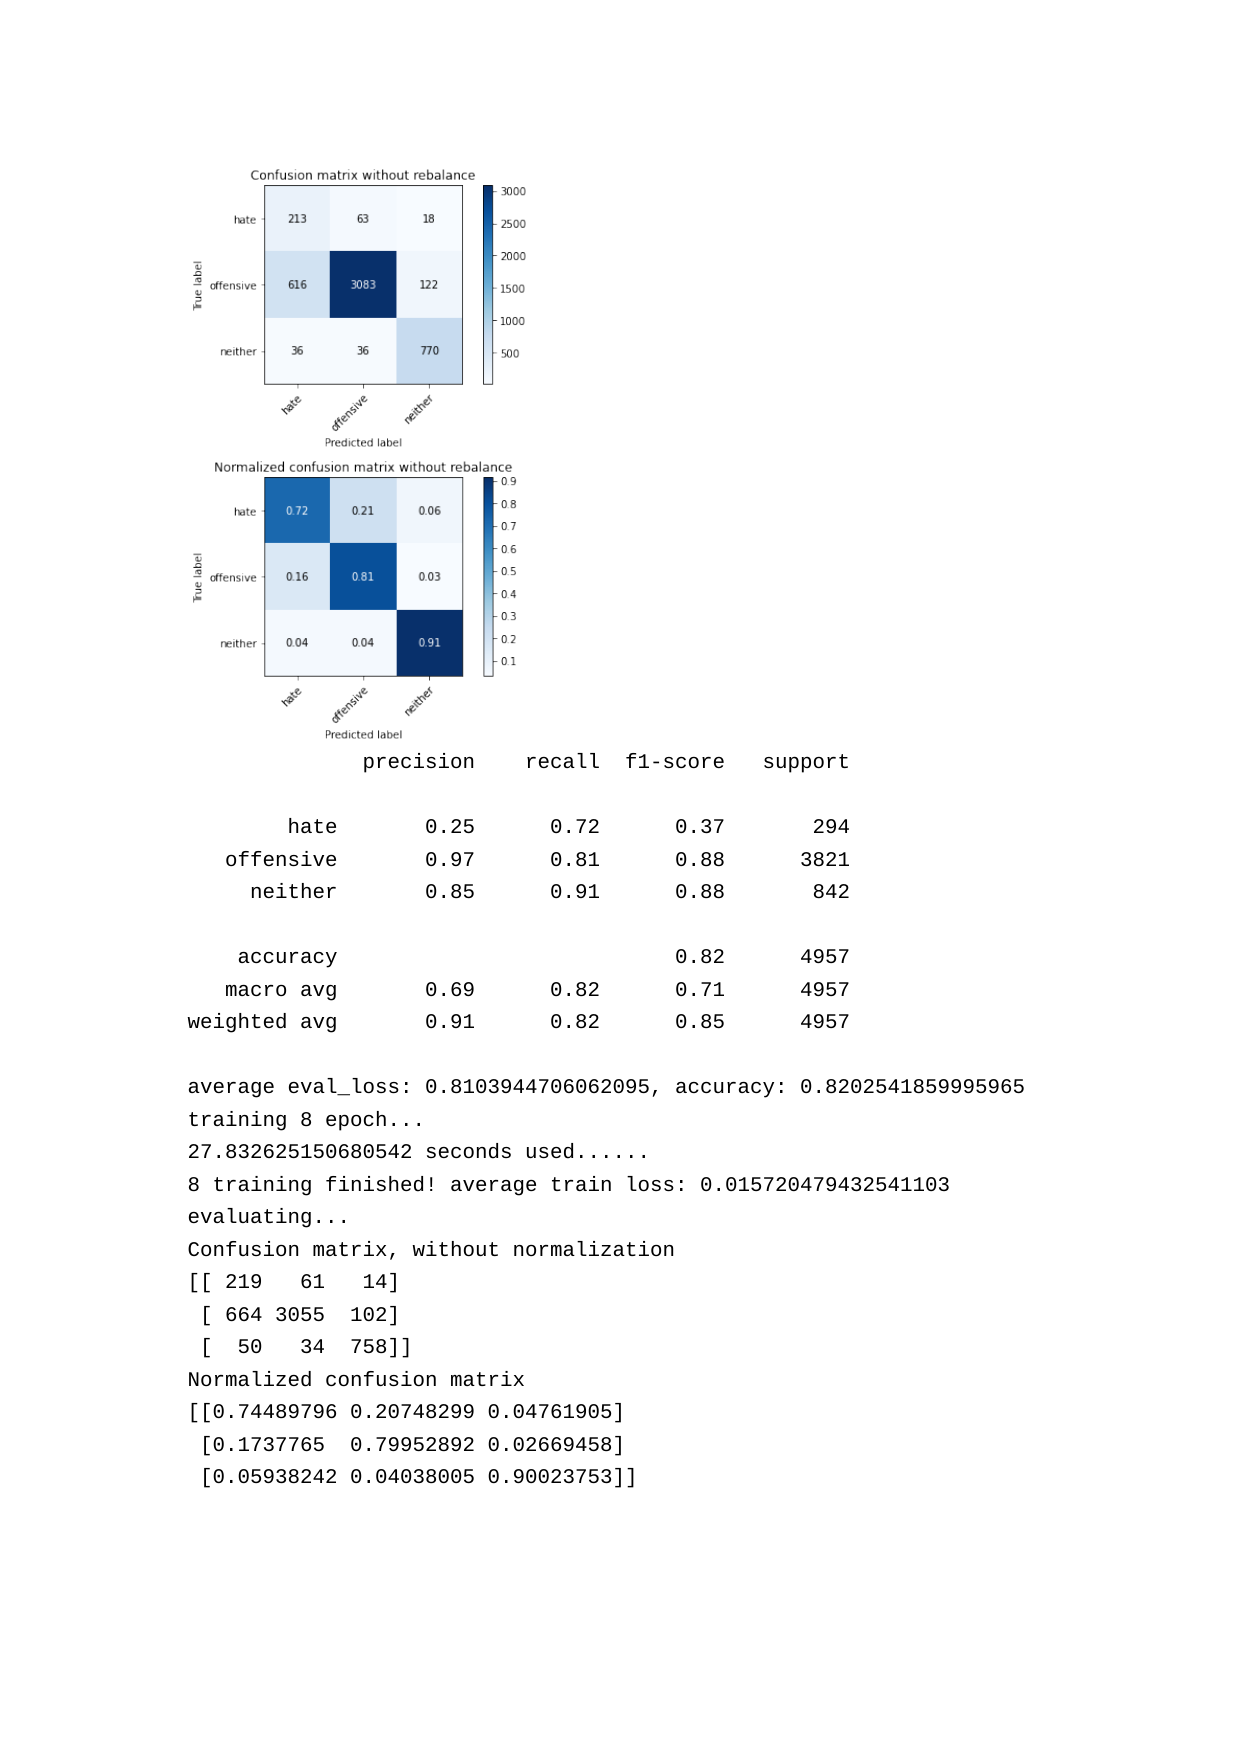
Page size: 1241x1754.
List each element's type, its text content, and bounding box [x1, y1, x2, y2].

text neither 0.85 0.91 0.88 842 [187, 877, 1053, 909]
text 27.832625150680542 seconds used...... [187, 1137, 1053, 1169]
text Confusion matrix, without normalization [187, 1234, 1053, 1267]
text weighted avg 0.91 0.82 0.85 4957 [187, 1007, 1053, 1039]
text [ 50 34 758]] [187, 1332, 1053, 1364]
text [0.1737765 0.79952892 0.02669458] [187, 1429, 1053, 1462]
text accuracy 0.82 4957 [187, 942, 1053, 974]
text precision recall f1-score support [187, 747, 1053, 779]
text macro avg 0.69 0.82 0.71 4957 [187, 974, 1053, 1007]
text [[0.74489796 0.20748299 0.04761905] [187, 1397, 1053, 1429]
text 8 training finished! average train loss: 0.015720479432541103 [187, 1169, 1053, 1202]
text Normalized confusion matrix [187, 1364, 1053, 1397]
text training 8 epoch... [187, 1104, 1053, 1137]
text [0.05938242 0.04038005 0.90023753]] [187, 1462, 1053, 1494]
text average eval_loss: 0.8103944706062095, accuracy: 0.8202541859995965 [187, 1072, 1053, 1104]
text offensive 0.97 0.81 0.88 3821 [187, 844, 1053, 877]
text [[ 219 61 14] [187, 1267, 1053, 1299]
picture [187, 162, 533, 747]
text hate 0.25 0.72 0.37 294 [187, 812, 1053, 844]
text [ 664 3055 102] [187, 1299, 1053, 1332]
text evaluating... [187, 1202, 1053, 1234]
